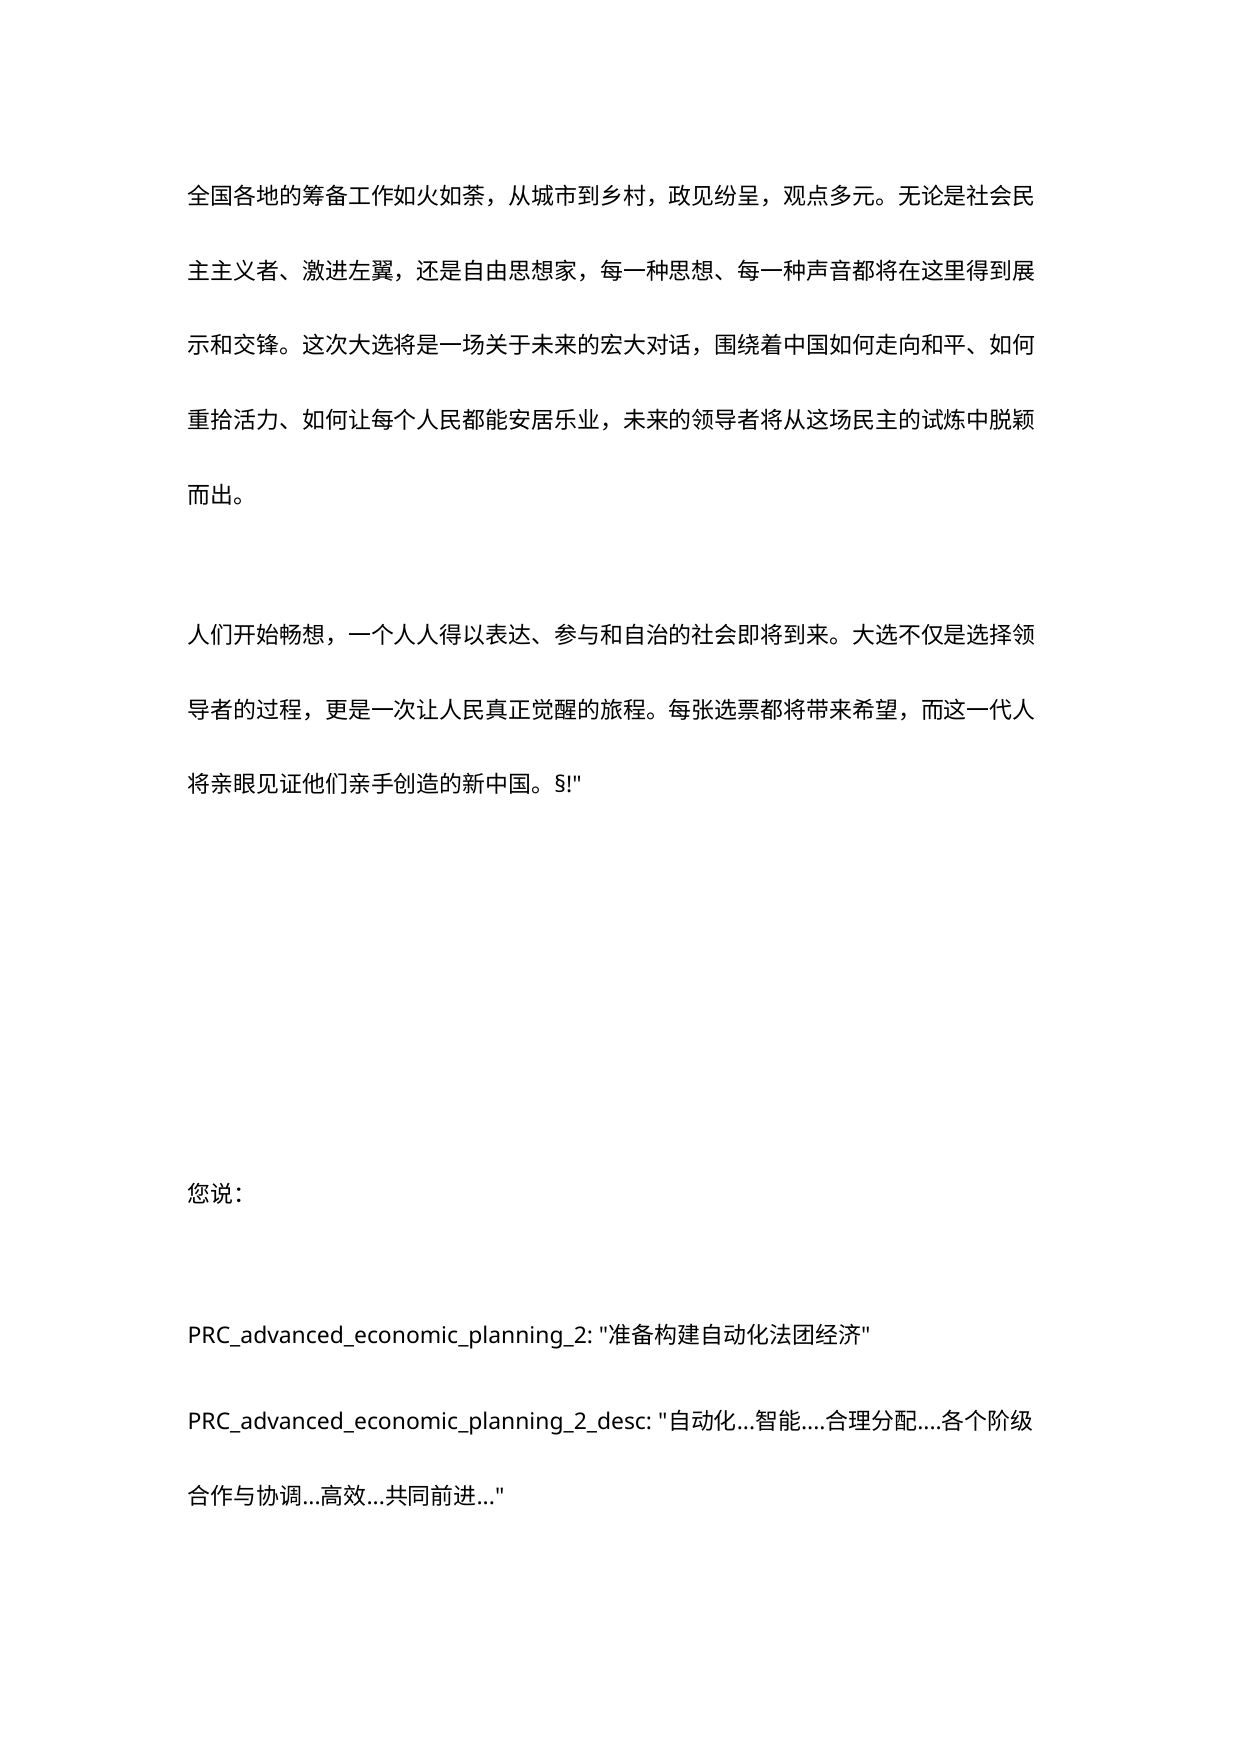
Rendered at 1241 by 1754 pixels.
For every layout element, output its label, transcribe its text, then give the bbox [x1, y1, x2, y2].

text PRC_advanced_economic_planning_2_desc: "自动化...智能....合理分配....各个阶级合作与协调...高效...共同前进..." [187, 1387, 1053, 1527]
text PRC_advanced_economic_planning_2: "准备构建自动化法团经济" [187, 1301, 1053, 1366]
text 全国各地的筹备工作如火如荼，从城市到乡村，政见纷呈，观点多元。无论是社会民主主义者、激进左翼，还是自由思想家，每一种思想、每一种声音都将在这里得到展示和交锋。这次大选将是一场关于未来的宏大对话，围绕着中国如何走向和平、如何重拾活力、如何让每个人民都能安居乐业，未来的领导者将从这场民主的试炼中脱颖而出。 [187, 162, 1053, 526]
text 人们开始畅想，一个人人得以表达、参与和自治的社会即将到来。大选不仅是选择领导者的过程，更是一次让人民真正觉醒的旅程。每张选票都将带来希望，而这一代人将亲眼见证他们亲手创造的新中国。§!" [187, 601, 1053, 816]
text 您说： [187, 1160, 1053, 1225]
